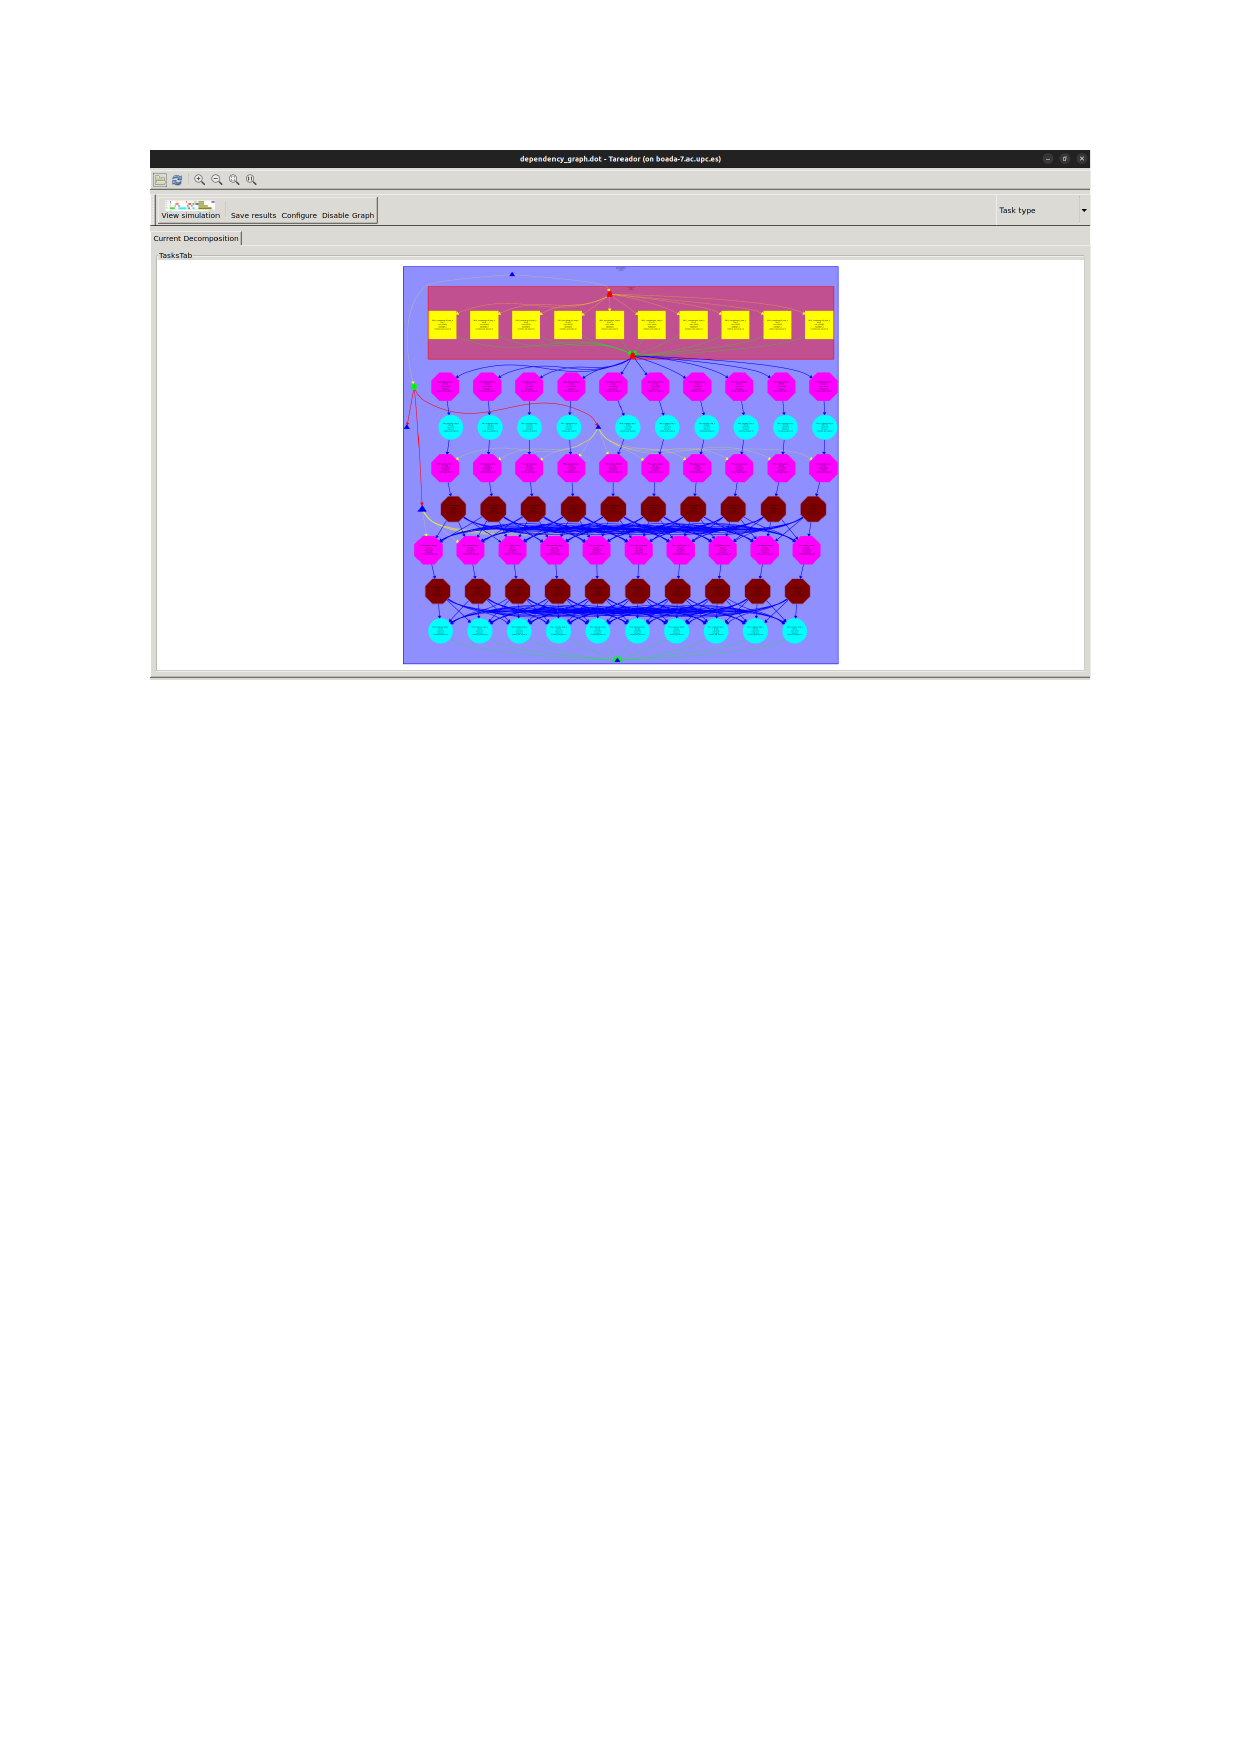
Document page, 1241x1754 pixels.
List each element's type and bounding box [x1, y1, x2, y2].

picture [150, 150, 1091, 680]
